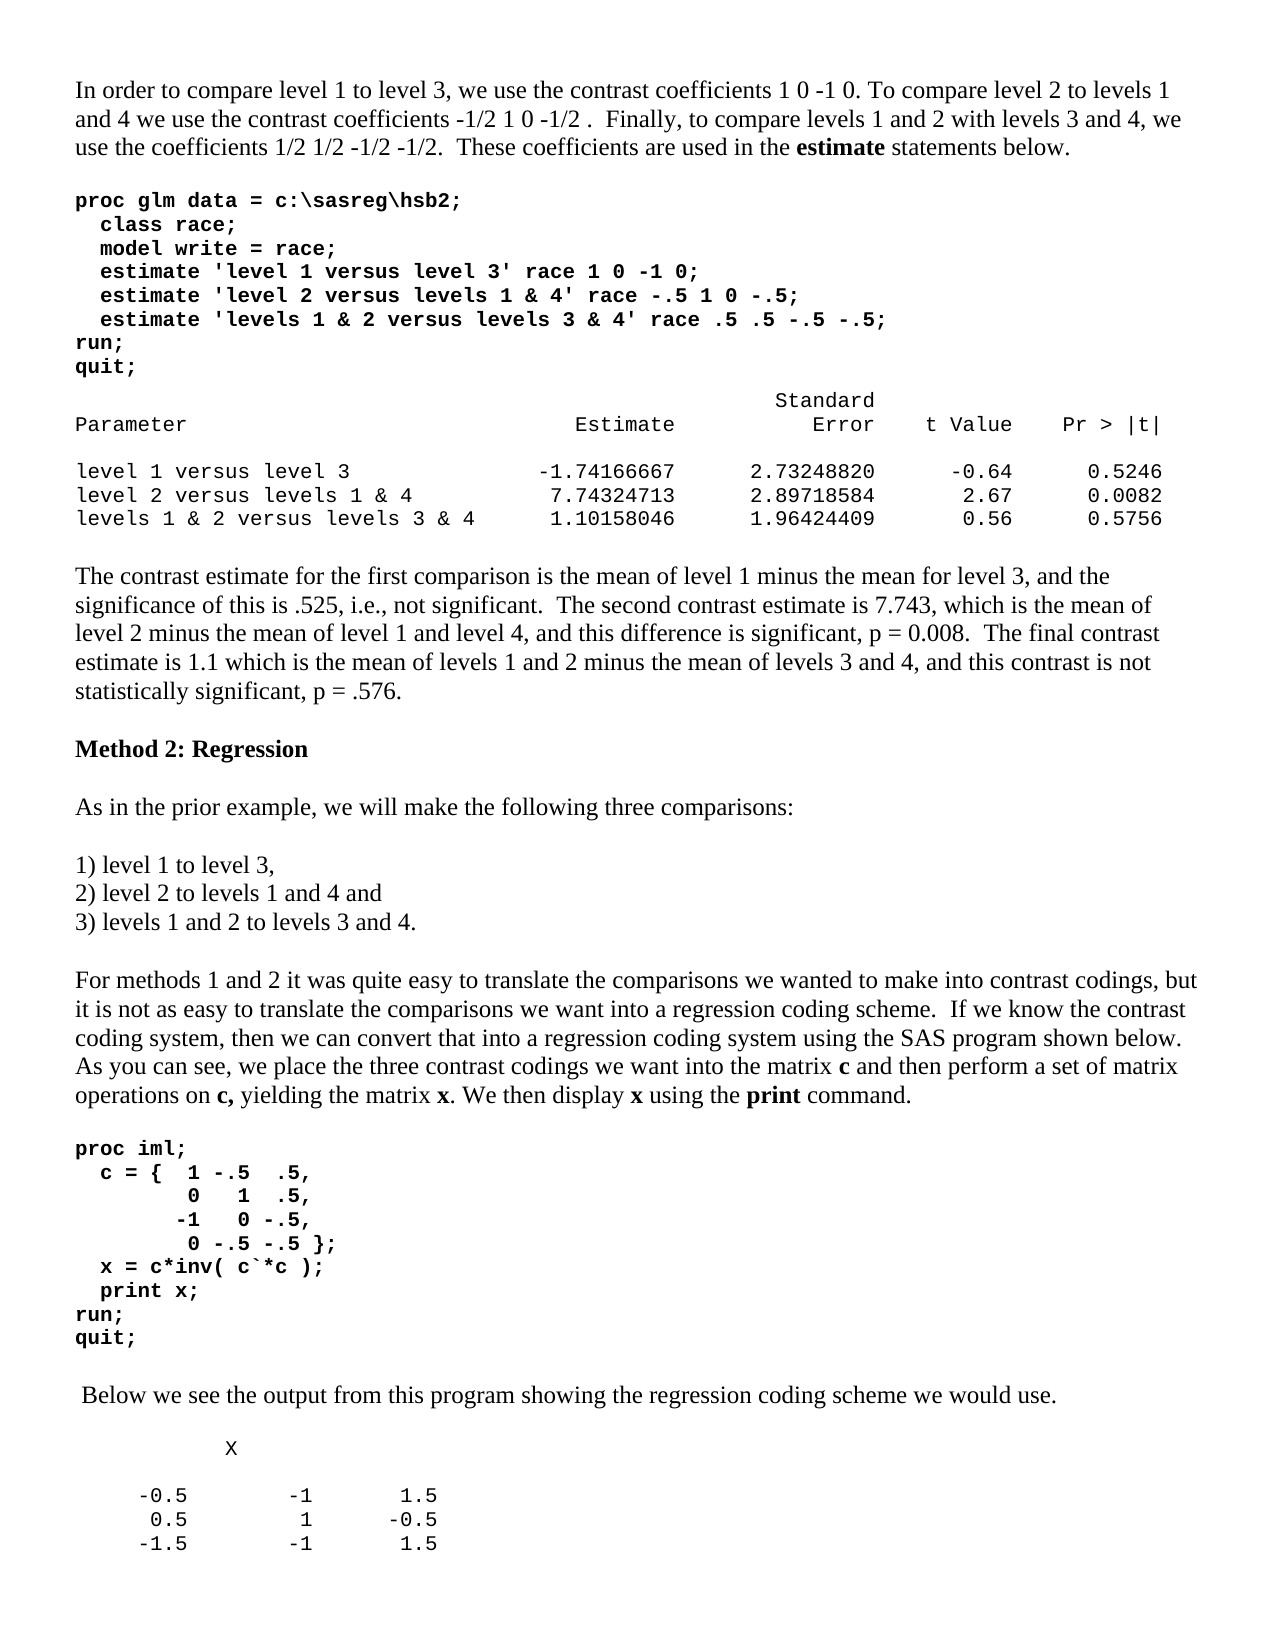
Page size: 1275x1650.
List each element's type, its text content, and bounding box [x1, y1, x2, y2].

text levels 1 & 2 versus levels 3 & 4 1.10158046 1.96424409 0.56 0.5756 [75, 508, 1200, 532]
text class race; [75, 214, 1200, 238]
text Parameter Estimate Error t Value Pr > |t| [75, 414, 1200, 437]
text print x; [75, 1280, 1200, 1304]
text Standard [75, 390, 1200, 414]
text level 1 versus level 3 -1.74166667 2.73248820 -0.64 0.5246 [75, 461, 1200, 484]
text run; [75, 332, 1200, 356]
text c = { 1 -.5 .5, [75, 1162, 1200, 1185]
text X [75, 1438, 1200, 1462]
text Method 2: Regression [75, 734, 1200, 763]
text -1 0 -.5, [75, 1209, 1200, 1233]
text proc iml; [75, 1138, 1200, 1162]
text 0.5 1 -0.5 [75, 1509, 1200, 1533]
text estimate 'level 1 versus level 3' race 1 0 -1 0; [75, 261, 1200, 285]
text proc glm data = c:\sasreg\hsb2; [75, 190, 1200, 214]
text -0.5 -1 1.5 [75, 1485, 1200, 1509]
text model write = race; [75, 238, 1200, 261]
text estimate 'levels 1 & 2 versus levels 3 & 4' race .5 .5 -.5 -.5; [75, 309, 1200, 332]
text Below we see the output from this program showing the regression coding scheme we would use. [75, 1380, 1200, 1409]
text In order to compare level 1 to level 3, we use the contrast coefficients 1 0 -1 0. To compare level 2 to levels 1 and 4 we use the contrast coefficients -1/2 1 0 -1/2 . Finally, to compare levels 1 and 2 with levels 3 and 4, we use the coefficients 1/2 1/2 -1/2 -1/2. These coefficients are used in the estimate statements below. [75, 75, 1200, 161]
text -1.5 -1 1.5 [75, 1533, 1200, 1556]
text For methods 1 and 2 it was quite easy to translate the comparisons we wanted to make into contrast codings, but it is not as easy to translate the comparisons we want into a regression coding scheme. If we know the contrast coding system, then we can convert that into a regression coding system using the SAS program shown below. As you can see, we place the three contrast codings we want into the matrix c and then perform a set of matrix operations on c, yielding the matrix x. We then display x using the print command. [75, 965, 1200, 1109]
text 1) level 1 to level 3, 2) level 2 to levels 1 and 4 and 3) levels 1 and 2 to levels 3 and 4. [75, 850, 1200, 936]
text As in the prior example, we will make the following three comparisons: [75, 792, 1200, 821]
text 0 1 .5, [75, 1185, 1200, 1209]
text The contrast estimate for the first comparison is the mean of level 1 minus the mean for level 3, and the significance of this is .525, i.e., not significant. The second contrast estimate is 7.743, which is the mean of level 2 minus the mean of level 1 and level 4, and this difference is significant, p = 0.008. The final contrast estimate is 1.1 which is the mean of levels 1 and 2 minus the mean of levels 3 and 4, and this contrast is not statistically significant, p = .576. [75, 561, 1200, 705]
text quit; [75, 1327, 1200, 1351]
text quit; [75, 356, 1200, 379]
text level 2 versus levels 1 & 4 7.74324713 2.89718584 2.67 0.0082 [75, 484, 1200, 508]
text x = c*inv( c`*c ); [75, 1256, 1200, 1280]
text estimate 'level 2 versus levels 1 & 4' race -.5 1 0 -.5; [75, 285, 1200, 309]
text run; [75, 1304, 1200, 1327]
text 0 -.5 -.5 }; [75, 1233, 1200, 1256]
